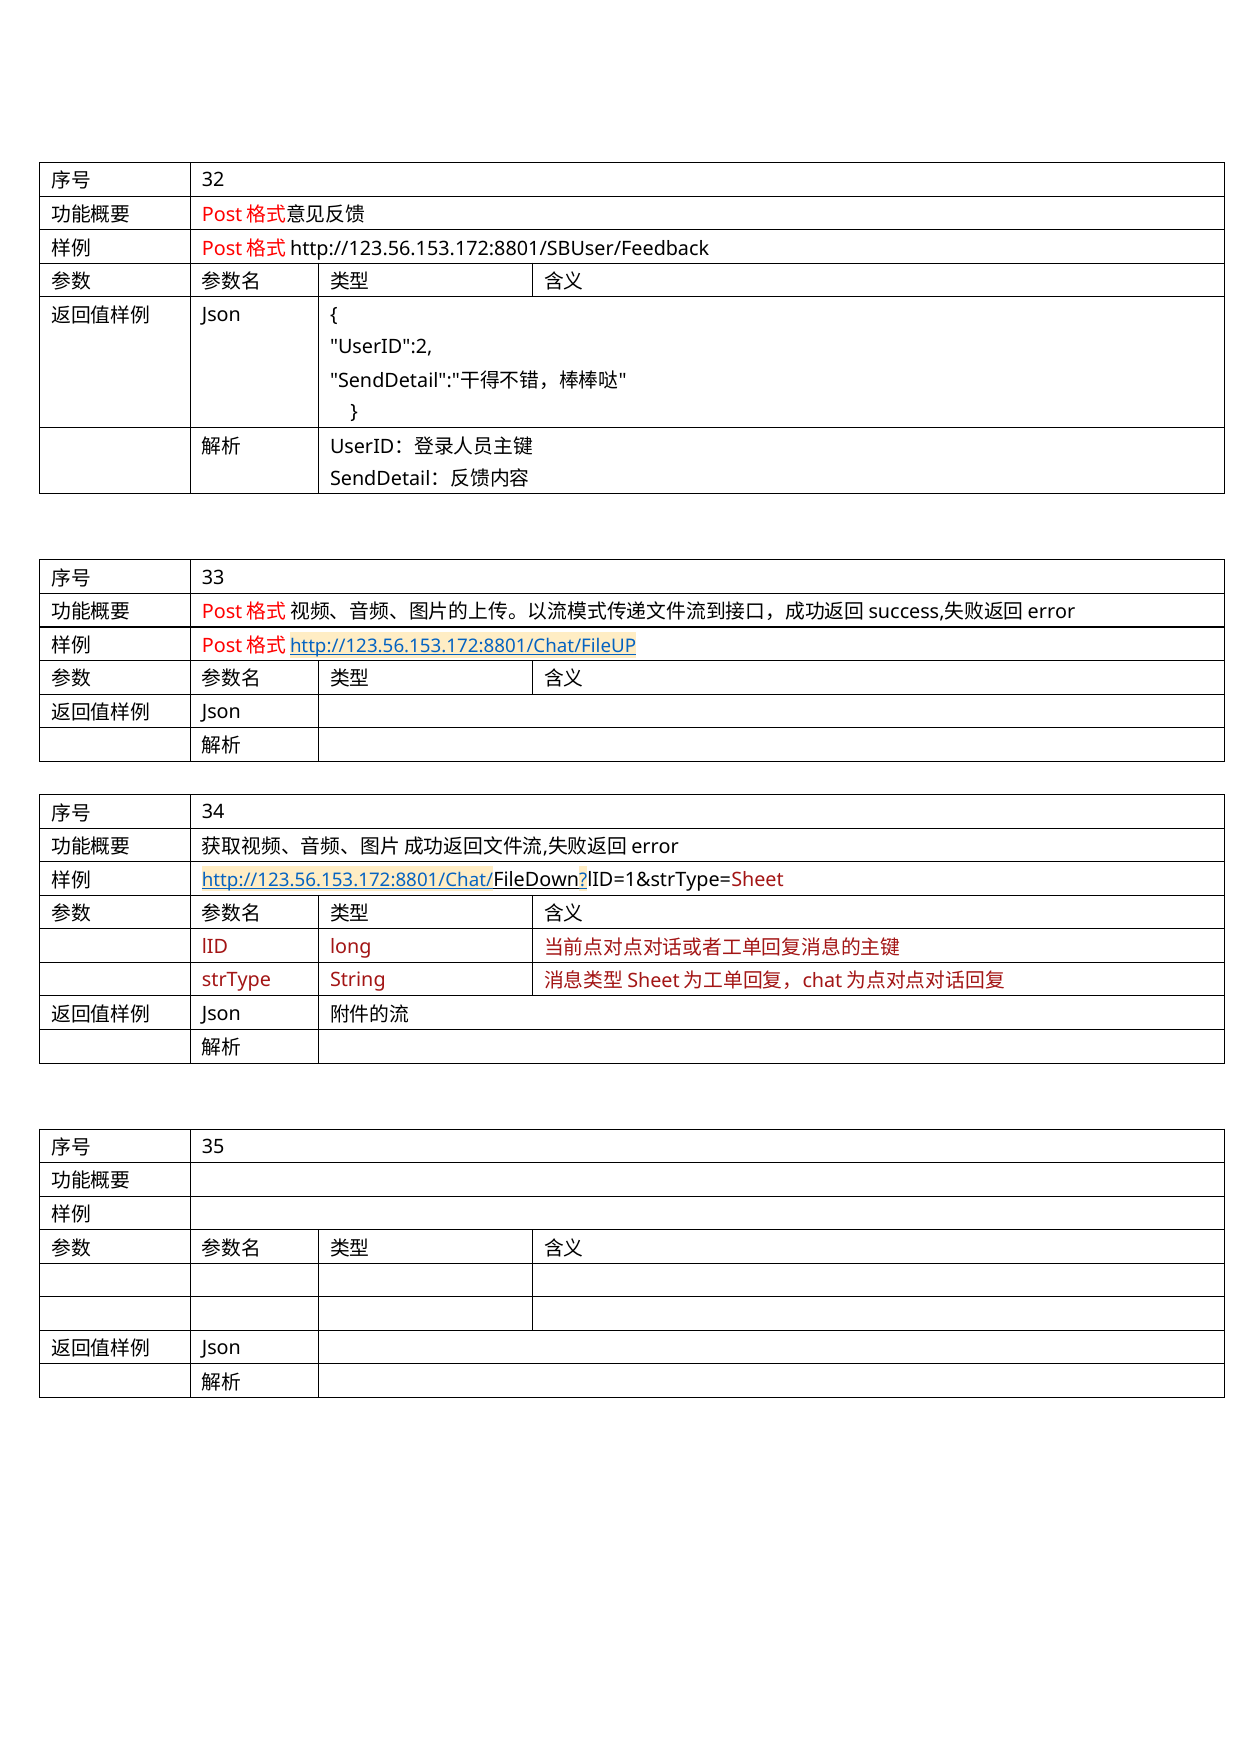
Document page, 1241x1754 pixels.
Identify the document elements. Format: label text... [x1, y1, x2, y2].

table_cell 含义 [533, 896, 1224, 928]
table_cell 功能概要 [40, 1163, 190, 1196]
table_cell 消息类型Sheet为工单回复，chat为点对点对话回复 [533, 963, 1224, 995]
table_cell 返回值样例 [40, 996, 190, 1029]
table_cell Post格式 视频、音频、图片的上传。以流模式传递文件流到接口，成功返回success,失败返回error [191, 594, 1224, 626]
table_cell 参数 [40, 264, 190, 296]
table_cell long [319, 929, 532, 962]
table_cell 当前点对点对话或者工单回复消息的主键 [533, 929, 1224, 962]
table_cell Json [191, 1331, 318, 1363]
table_cell Json [191, 297, 318, 427]
table_cell 样例 [40, 230, 190, 263]
table_cell [319, 1364, 1224, 1397]
table_cell 解析 [191, 728, 318, 761]
table_cell [40, 963, 190, 995]
table_header 序号 [40, 795, 190, 828]
table_cell [40, 1364, 190, 1397]
table_cell Post格式意见反馈 [191, 197, 1224, 229]
table_cell 样例 [40, 1197, 190, 1229]
table_cell Json [191, 695, 318, 727]
table_cell 解析 [191, 1364, 318, 1397]
table_cell 返回值样例 [40, 1331, 190, 1363]
table_cell [40, 1264, 190, 1296]
table_cell 功能概要 [40, 197, 190, 229]
table_header 序号 [40, 1130, 190, 1162]
table_cell 获取视频、音频、图片 成功返回文件流,失败返回error [191, 829, 1224, 861]
table_cell 参数名 [191, 264, 318, 296]
table_cell [319, 1331, 1224, 1363]
table_cell 类型 [319, 264, 532, 296]
table_cell 含义 [533, 661, 1224, 693]
table_cell [319, 1297, 532, 1330]
table_cell 样例 [40, 628, 190, 660]
table_cell 参数 [40, 661, 190, 693]
table_cell [40, 728, 190, 761]
table_cell 功能概要 [40, 594, 190, 626]
table_cell [191, 1264, 318, 1296]
table_cell strType [191, 963, 318, 995]
table_cell 解析 [191, 428, 318, 493]
table_cell [191, 1163, 1224, 1196]
table_header 33 [191, 560, 1224, 593]
table_cell String [319, 963, 532, 995]
table_cell [533, 1297, 1224, 1330]
table_cell 解析 [191, 1030, 318, 1062]
table_cell 附件的流 [319, 996, 1224, 1029]
table_header 序号 [40, 560, 190, 593]
table_cell [319, 728, 1224, 761]
table_cell UserID：登录人员主键 SendDetail：反馈内容 [319, 428, 1224, 493]
table_cell 参数名 [191, 661, 318, 693]
table_cell { "UserID":2, "SendDetail":"干得不错，棒棒哒" } [319, 297, 1224, 427]
table_cell 含义 [533, 1230, 1224, 1263]
table_cell 返回值样例 [40, 297, 190, 427]
table_cell 功能概要 [40, 829, 190, 861]
table_cell [191, 1197, 1224, 1229]
table_cell [40, 1297, 190, 1330]
table_header 34 [191, 795, 1224, 828]
table_cell 类型 [319, 1230, 532, 1263]
table_cell lID [191, 929, 318, 962]
table_cell 含义 [533, 264, 1224, 296]
table_cell [40, 929, 190, 962]
table_cell [40, 1030, 190, 1062]
table_cell Post格式http://123.56.153.172:8801/SBUser/Feedback [191, 230, 1224, 263]
table_cell http://123.56.153.172:8801/Chat/FileDown?lID=1&strType=Sheet [191, 862, 1224, 895]
table_cell 参数 [40, 896, 190, 928]
table_cell [533, 1264, 1224, 1296]
table_cell 参数 [40, 1230, 190, 1263]
table_cell 类型 [319, 661, 532, 693]
table_cell [319, 1030, 1224, 1062]
table_header 32 [191, 163, 1224, 196]
table_cell Post格式http://123.56.153.172:8801/Chat/FileUP [191, 628, 1224, 660]
table_cell 样例 [40, 862, 190, 895]
table_header 序号 [40, 163, 190, 196]
table_cell [191, 1297, 318, 1330]
table_cell [319, 1264, 532, 1296]
table_header 35 [191, 1130, 1224, 1162]
table_cell 返回值样例 [40, 695, 190, 727]
table_cell Json [191, 996, 318, 1029]
table_cell [40, 428, 190, 493]
table_cell [319, 695, 1224, 727]
table_cell 参数名 [191, 896, 318, 928]
table_cell 参数名 [191, 1230, 318, 1263]
table_cell 类型 [319, 896, 532, 928]
